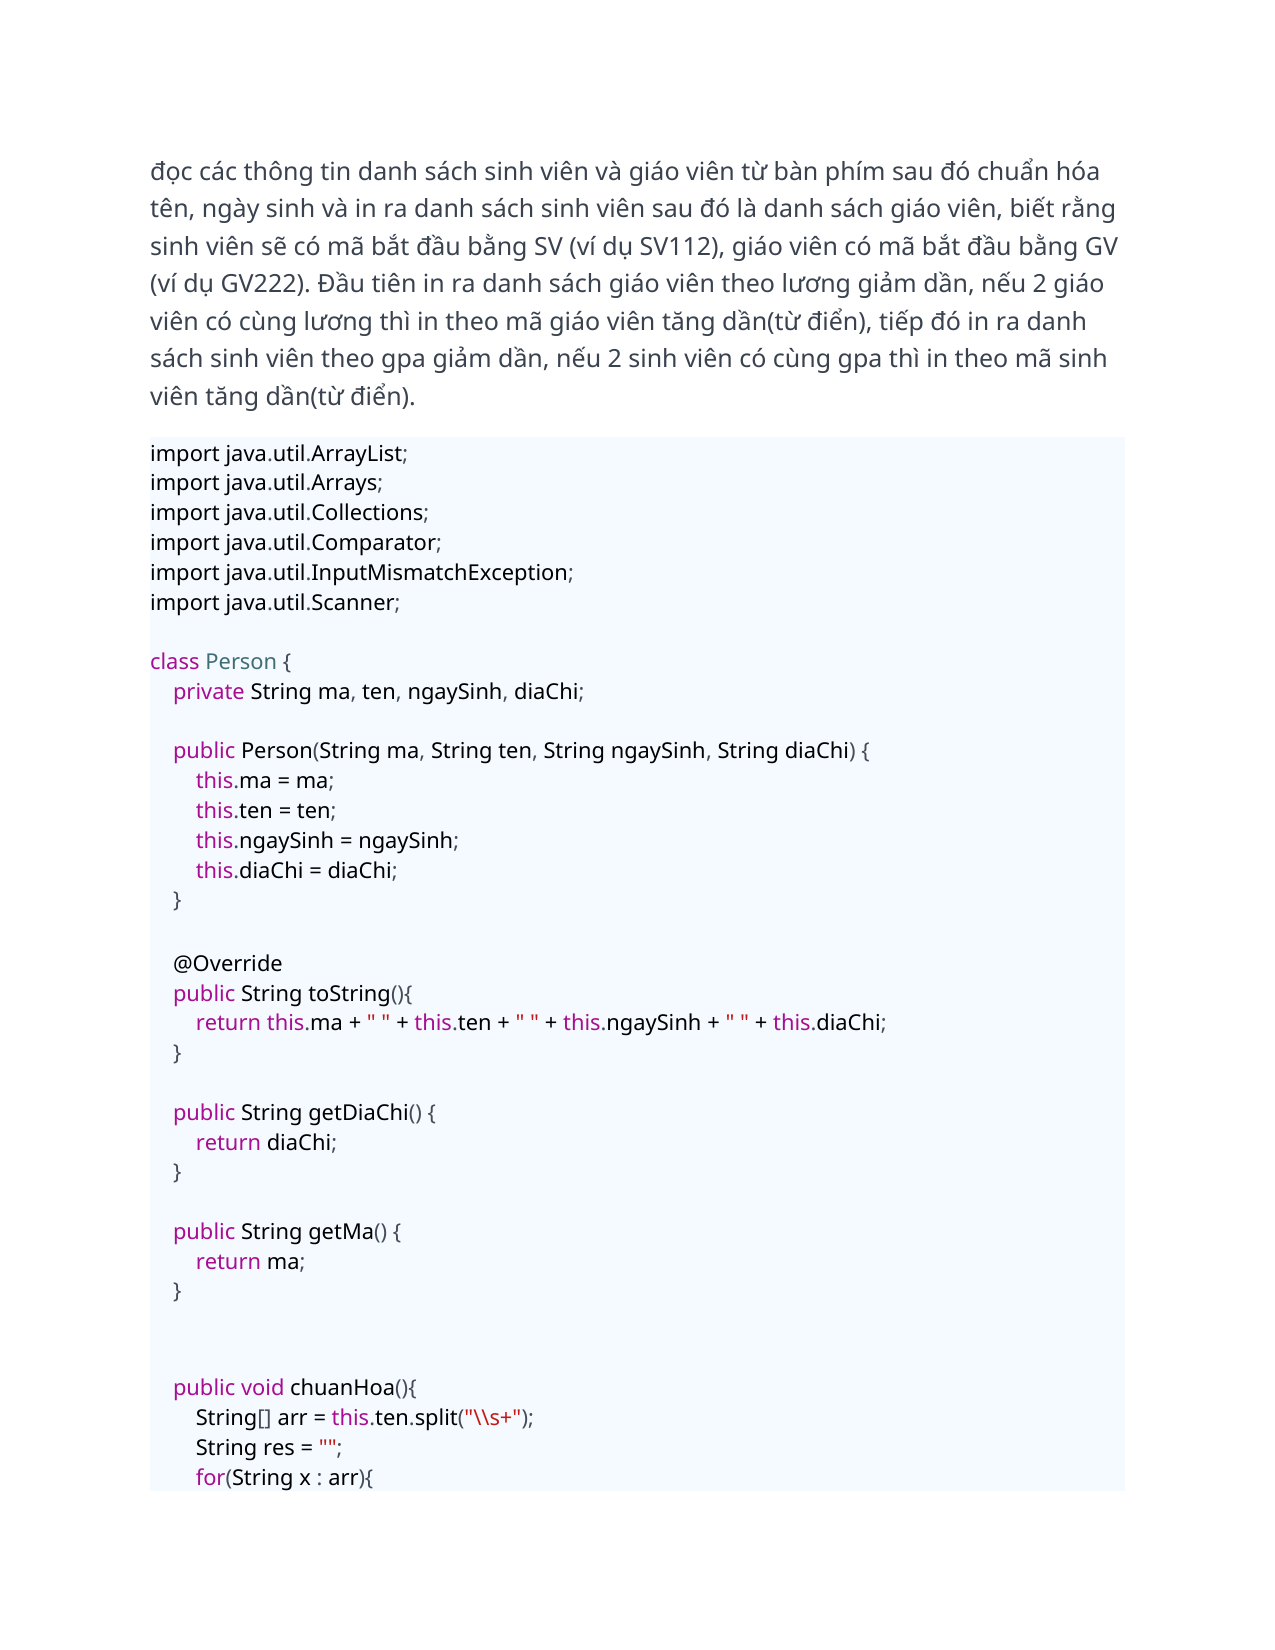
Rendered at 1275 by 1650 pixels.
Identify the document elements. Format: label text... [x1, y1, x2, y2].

text } [150, 1275, 1125, 1305]
text public void chuanHoa(){ [150, 1372, 1125, 1402]
text return this.ma + " " + this.ten + " " + this.ngaySinh + " " + this.diaChi; [150, 1007, 1125, 1037]
text import java.util.ArrayList; [150, 437, 1125, 467]
text class Person { [150, 646, 1125, 676]
text @Override [150, 948, 1125, 977]
text private String ma, ten, ngaySinh, diaChi; [150, 676, 1125, 706]
text import java.util.Collections; [150, 497, 1125, 527]
text return diaChi; [150, 1126, 1125, 1156]
text public String getDiaChi() { [150, 1097, 1125, 1126]
text import java.util.InputMismatchException; [150, 557, 1125, 586]
text import java.util.Arrays; [150, 467, 1125, 497]
text this.ngaySinh = ngaySinh; [150, 825, 1125, 854]
text } [150, 1037, 1125, 1067]
text return ma; [150, 1246, 1125, 1275]
text this.diaChi = diaChi; [150, 854, 1125, 884]
text this.ma = ma; [150, 765, 1125, 795]
text String res = ""; [150, 1432, 1125, 1462]
text public String getMa() { [150, 1216, 1125, 1246]
text this.ten = ten; [150, 795, 1125, 825]
text } [150, 884, 1125, 914]
text String[] arr = this.ten.split("\\s+"); [150, 1402, 1125, 1432]
text for(String x : arr){ [150, 1462, 1125, 1491]
text import java.util.Scanner; [150, 586, 1125, 616]
text } [150, 1156, 1125, 1186]
text public Person(String ma, String ten, String ngaySinh, String diaChi) { [150, 735, 1125, 765]
text import java.util.Comparator; [150, 527, 1125, 557]
text public String toString(){ [150, 977, 1125, 1007]
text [150, 150, 1125, 412]
